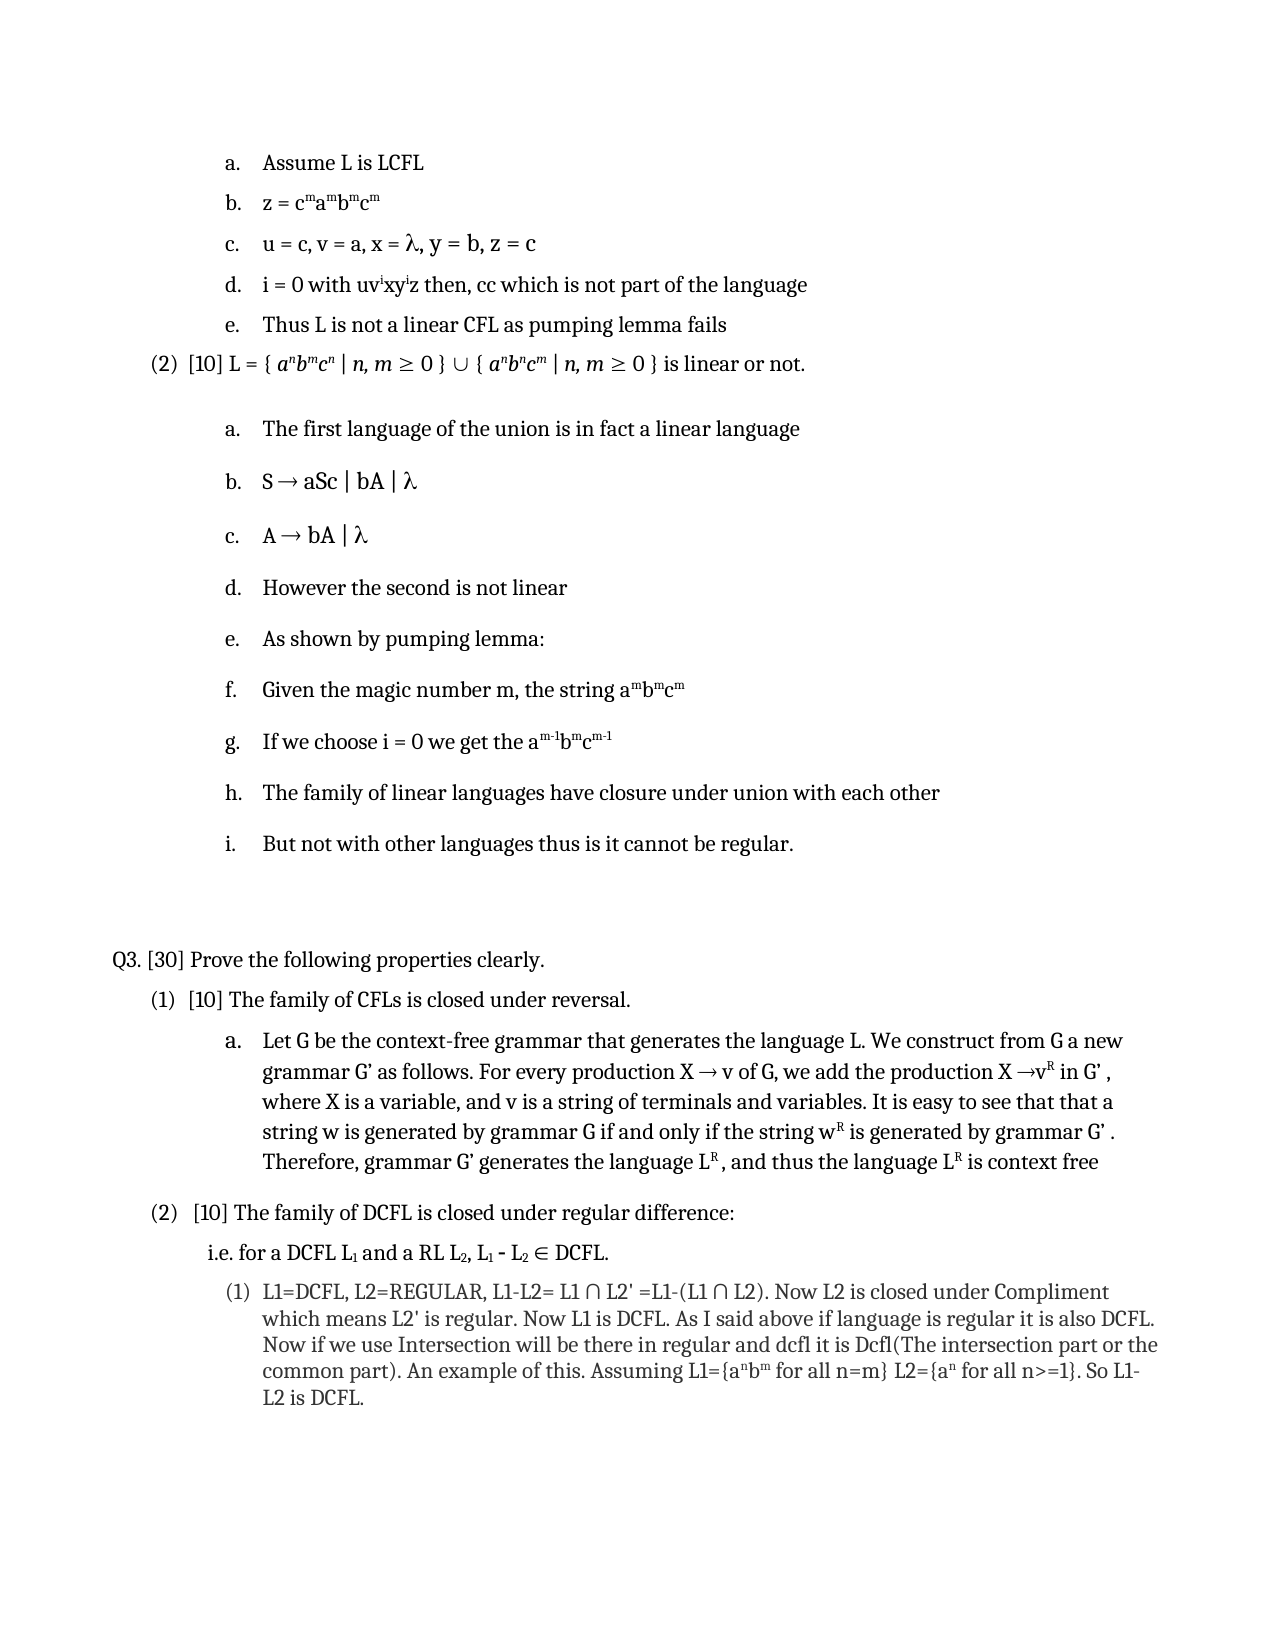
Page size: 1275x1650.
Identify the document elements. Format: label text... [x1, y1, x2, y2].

list As shown by pumping lemma: [225, 626, 1162, 652]
list [10] The family of DCFL is closed under regular difference: [150, 1200, 1162, 1227]
list Assume L is LCFL [225, 150, 1162, 176]
list Thus L is not a linear CFL as pumping lemma fails [225, 312, 1162, 338]
list Given the magic number m, the string ambmcm [225, 677, 1162, 703]
text i.e. for a DCFL L1 and a RL L2, L1 L2 DCFL. [187, 1240, 1162, 1266]
list [10] L = { anbmcn | n, m 0 } { anbncm | n, m 0 } is linear or not. [150, 351, 1162, 377]
list [10] The family of CFLs is closed under reversal. [150, 986, 1162, 1013]
list S aSc | bA | [225, 467, 1162, 496]
list A bA | [225, 521, 1162, 549]
list L1=DCFL, L2=REGULAR, L1-L2= L1 ∩ L2' =L1-(L1 ∩ L2). Now L2 is closed under Compliment which means L2' is regular. Now L1 is DCFL. As I said above if language is regular it is also DCFL. Now if we use Intersection will be there in regular and dcfl it is Dcfl(The intersection part or the common part). An example of this. Assuming L1={anbm for all n=m} L2={an for all n>=1}. So L1-L2 is DCFL. [225, 1279, 1162, 1411]
list But not with other languages thus is it cannot be regular. [225, 831, 1162, 857]
list z = cmambmcm [225, 189, 1162, 216]
list The first language of the union is in fact a linear language [225, 416, 1162, 442]
list If we choose i = 0 we get the am-1bmcm-1 [225, 728, 1162, 755]
list Let G be the context-free grammar that generates the language L. We construct from G a new grammar G’ as follows. For every production X v of G, we add the production X vR in G’ , where X is a variable, and v is a string of terminals and variables. It is easy to see that that a string w is generated by grammar G if and only if the string wR is generated by grammar G’ . Therefore, grammar G’ generates the language LR , and thus the language LR is context free [225, 1026, 1162, 1176]
text Q3. [30] Prove the following properties clearly. [112, 947, 1162, 973]
list u = c, v = a, x = , y = b, z = c [225, 229, 1162, 258]
list The family of linear languages have closure under union with each other [225, 780, 1162, 806]
list However the second is not linear [225, 574, 1162, 601]
list i = 0 with uvixyiz then, cc which is not part of the language [225, 272, 1162, 298]
